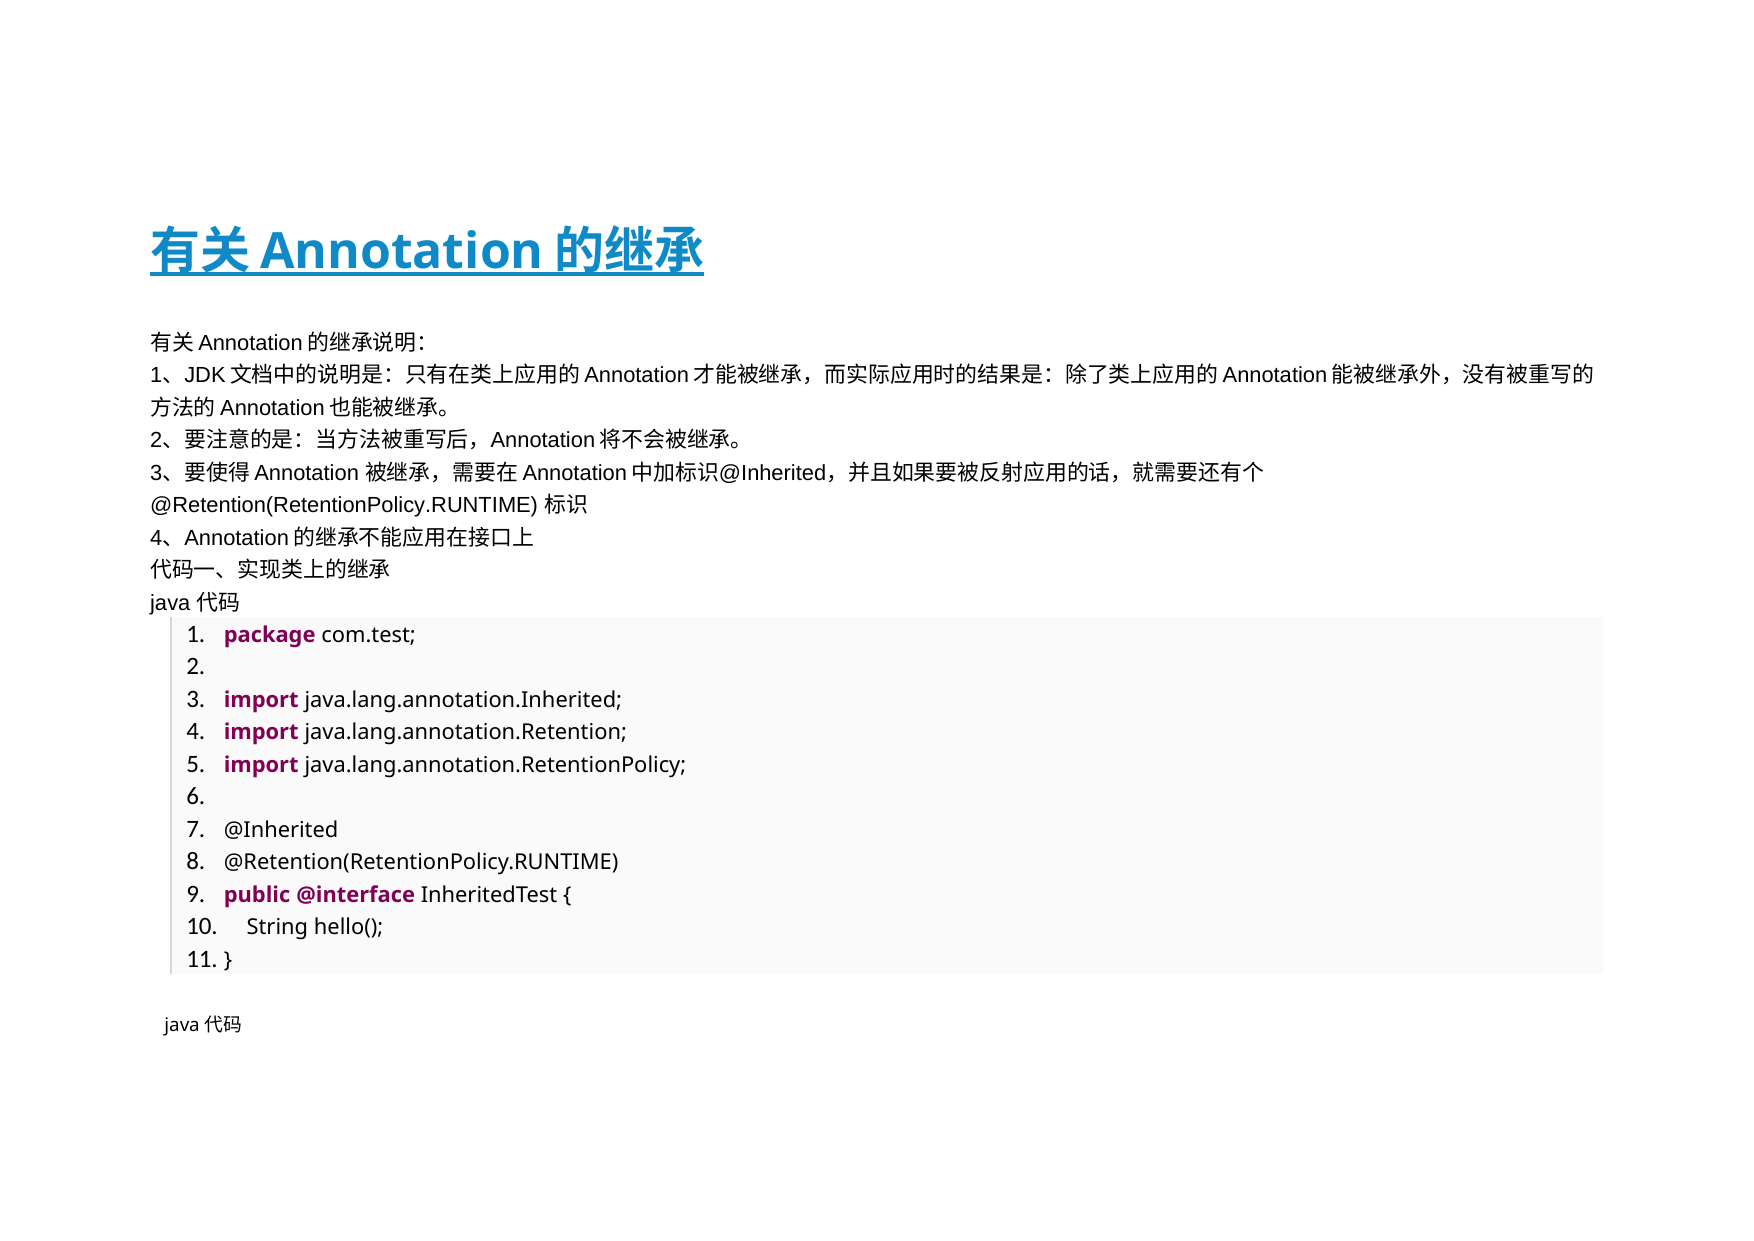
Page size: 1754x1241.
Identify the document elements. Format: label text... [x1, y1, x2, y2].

list @Inherited [172, 812, 1604, 844]
text java 代码 [164, 1007, 1604, 1039]
list import java.lang.annotation.RetentionPolicy; [172, 747, 1604, 779]
text 1、JDK文档中的说明是：只有在类上应用的Annotation才能被继承，而实际应用时的结果是：除了类上应用的Annotation能被继承外，没有被重写的方法的Annotation也能被继承。 [150, 357, 1604, 422]
list String hello(); [172, 909, 1604, 942]
list @Retention(RetentionPolicy.RUNTIME) [172, 844, 1604, 877]
list import java.lang.annotation.Inherited; [172, 682, 1604, 714]
list import java.lang.annotation.Retention; [172, 714, 1604, 747]
text 有关Annotation的继承说明： [150, 324, 1604, 357]
list package com.test; [172, 617, 1604, 649]
list public @interface InheritedTest { [172, 877, 1604, 909]
text 4、Annotation的继承不能应用在接口上 [150, 519, 1604, 552]
subtitle 有关Annotation的继承 [150, 198, 1604, 295]
text java 代码 [150, 584, 1604, 617]
text 3、要使得Annotation 被继承，需要在Annotation中加标识@Inherited，并且如果要被反射应用的话，就需要还有个@Retention(RetentionPolicy.RUNTIME) 标识 [150, 454, 1604, 519]
text 2、要注意的是：当方法被重写后，Annotation将不会被继承。 [150, 422, 1604, 454]
text 代码一、实现类上的继承 [150, 552, 1604, 584]
list } [172, 942, 1604, 974]
